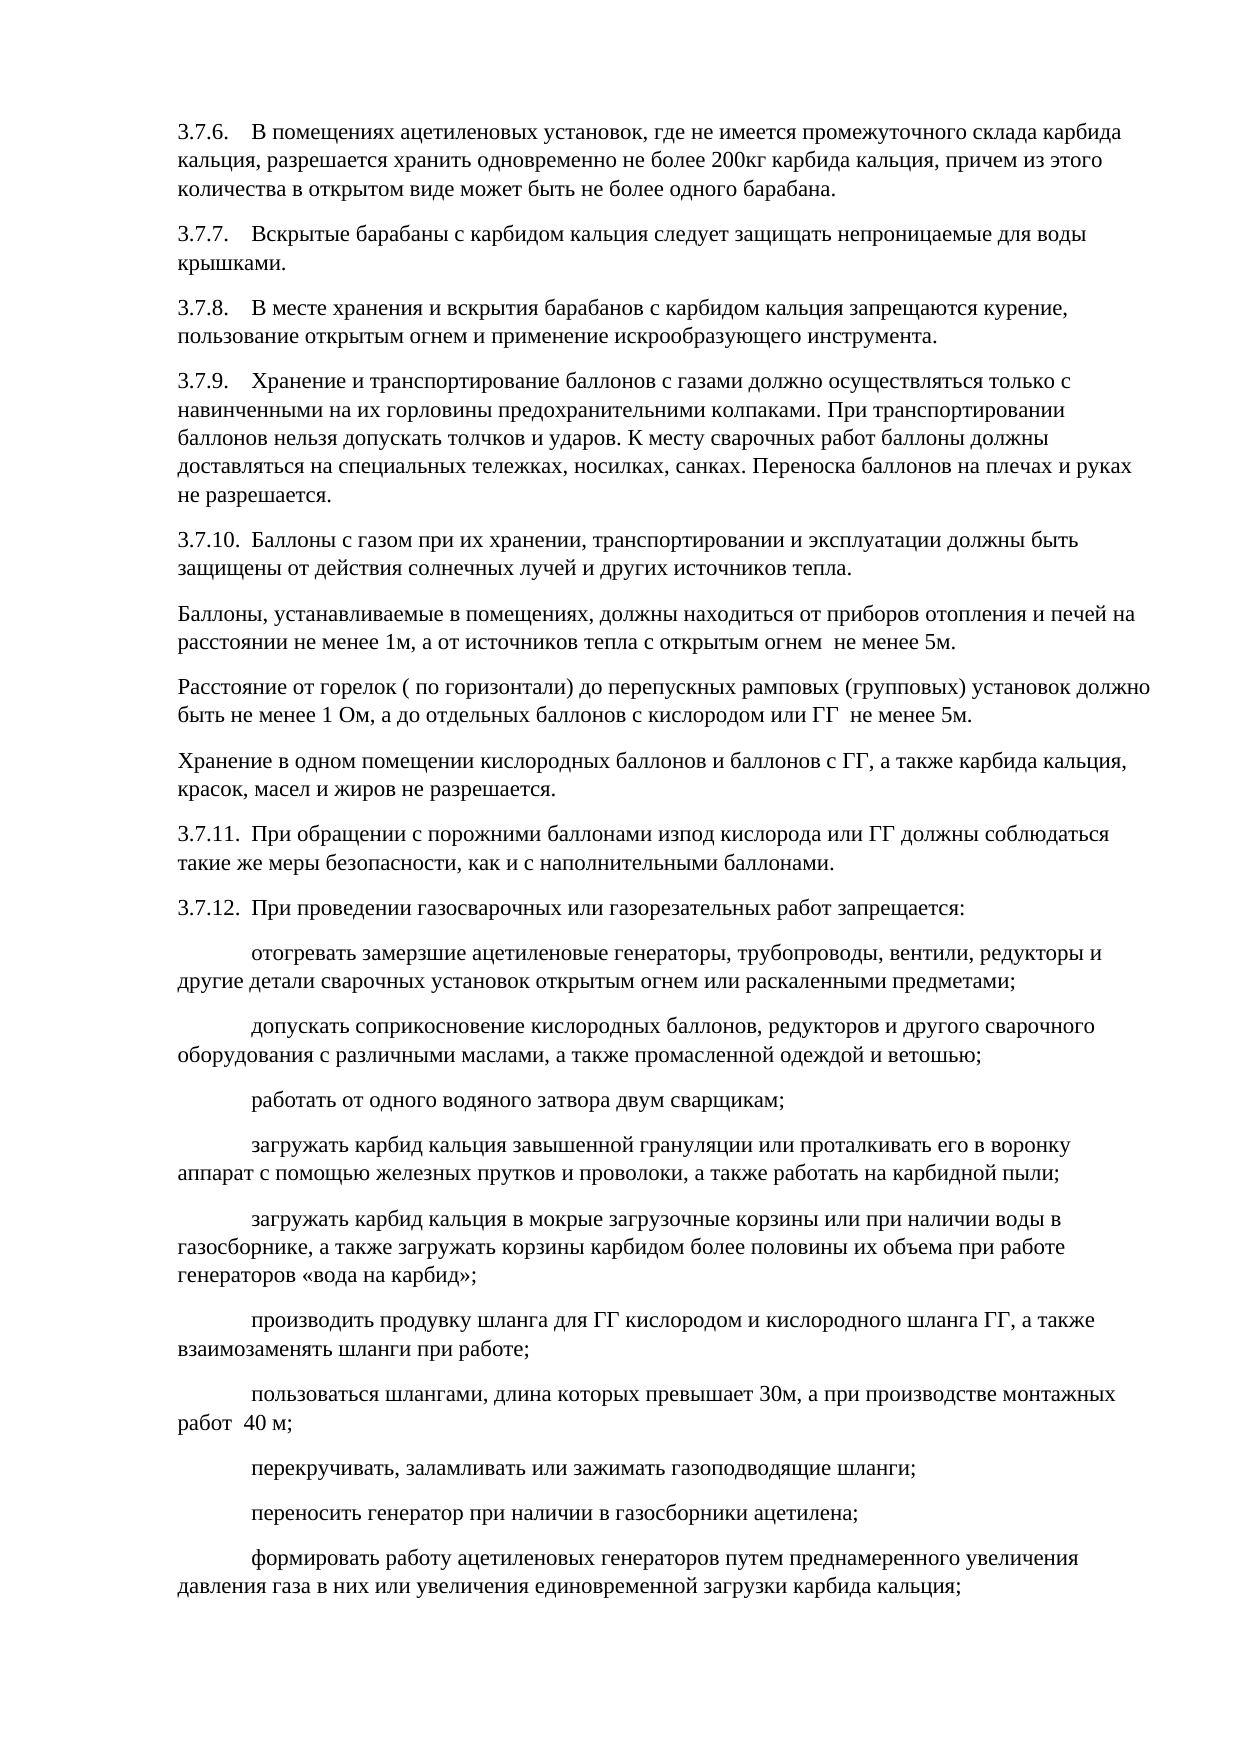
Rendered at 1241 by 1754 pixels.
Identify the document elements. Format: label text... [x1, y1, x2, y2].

text Хранение в одном помещении кислородных баллонов и баллонов с ГГ, а также карбида кальция, красок, масел и жиров не разрешается. [177, 747, 1152, 801]
text 3.7.11. При обращении с порожними баллонами изпод кислорода или ГГ должны соблюдаться такие же меры безопасности, как и с наполнительными баллонами. [177, 820, 1152, 875]
text формировать работу ацетиленовых генераторов путем преднамеренного увеличения давления газа в них или увеличения единовременной загрузки карбида кальция; [177, 1544, 1152, 1599]
text загружать карбид кальция завышенной грануляции или проталкивать его в воронку аппарат с помощью железных прутков и проволоки, а также работать на карбидной пыли; [177, 1131, 1152, 1186]
text 3.7.12. При проведении газосварочных или газорезательных работ запрещается: [177, 894, 1152, 920]
text 3.7.7. Вскрытые барабаны с карбидом кальция следует защищать непроницаемые для воды крышками. [177, 220, 1152, 275]
text работать от одного водяного затвора двум сварщикам; [177, 1086, 1152, 1112]
text переносить генератор при наличии в газосборники ацетилена; [177, 1499, 1152, 1525]
text загружать карбид кальция в мокрые загрузочные корзины или при наличии воды в газосборнике, а также загружать корзины карбидом более половины их объема при работе генераторов «вода на карбид»; [177, 1204, 1152, 1288]
text Баллоны, устанавливаемые в помещениях, должны находиться от приборов отопления и печей на расстоянии не менее 1м, а от источников тепла с открытым огнем не менее 5м. [177, 599, 1152, 654]
text Расстояние от горелок ( по горизонтали) до перепускных рамповых (групповых) установок должно быть не менее 1 Ом, а до отдельных баллонов с кислородом или ГГ не менее 5м. [177, 673, 1152, 728]
text отогревать замерзшие ацетиленовые генераторы, трубопроводы, вентили, редукторы и другие детали сварочных установок открытым огнем или раскаленными предметами; [177, 939, 1152, 994]
text перекручивать, заламливать или зажимать газоподводящие шланги; [177, 1454, 1152, 1480]
text допускать соприкосновение кислородных баллонов, редукторов и другого сварочного оборудования с различными маслами, а также промасленной одеждой и ветошью; [177, 1012, 1152, 1067]
text производить продувку шланга для ГГ кислородом и кислородного шланга ГГ, а также взаимозаменять шланги при работе; [177, 1307, 1152, 1361]
text 3.7.9. Хранение и транспортирование баллонов с газами должно осуществляться только с навинченными на их горловины предохранительними колпаками. При транспортировании баллонов нельзя допускать толчков и ударов. К месту сварочных работ баллоны должны доставляться на специальных тележках, носилках, санках. Переноска баллонов на плечах и руках не разрешается. [177, 367, 1152, 507]
text 3.7.8. В месте хранения и вскрытия барабанов с карбидом кальция запрещаются курение, пользование открытым огнем и применение искрообразующего инструмента. [177, 294, 1152, 348]
text 3.7.10. Баллоны с газом при их хранении, транспортировании и эксплуатации должны быть защищены от действия солнечных лучей и других источников тепла. [177, 526, 1152, 581]
text пользоваться шлангами, длина которых превышает 30м, а при производстве монтажных работ 40 м; [177, 1380, 1152, 1435]
text 3.7.6. В помещениях ацетиленовых установок, где не имеется промежуточного склада карбида кальция, разрешается хранить одновременно не более 200кг карбида кальция, причем из этого количества в открытом виде может быть не более одного барабана. [177, 118, 1152, 201]
